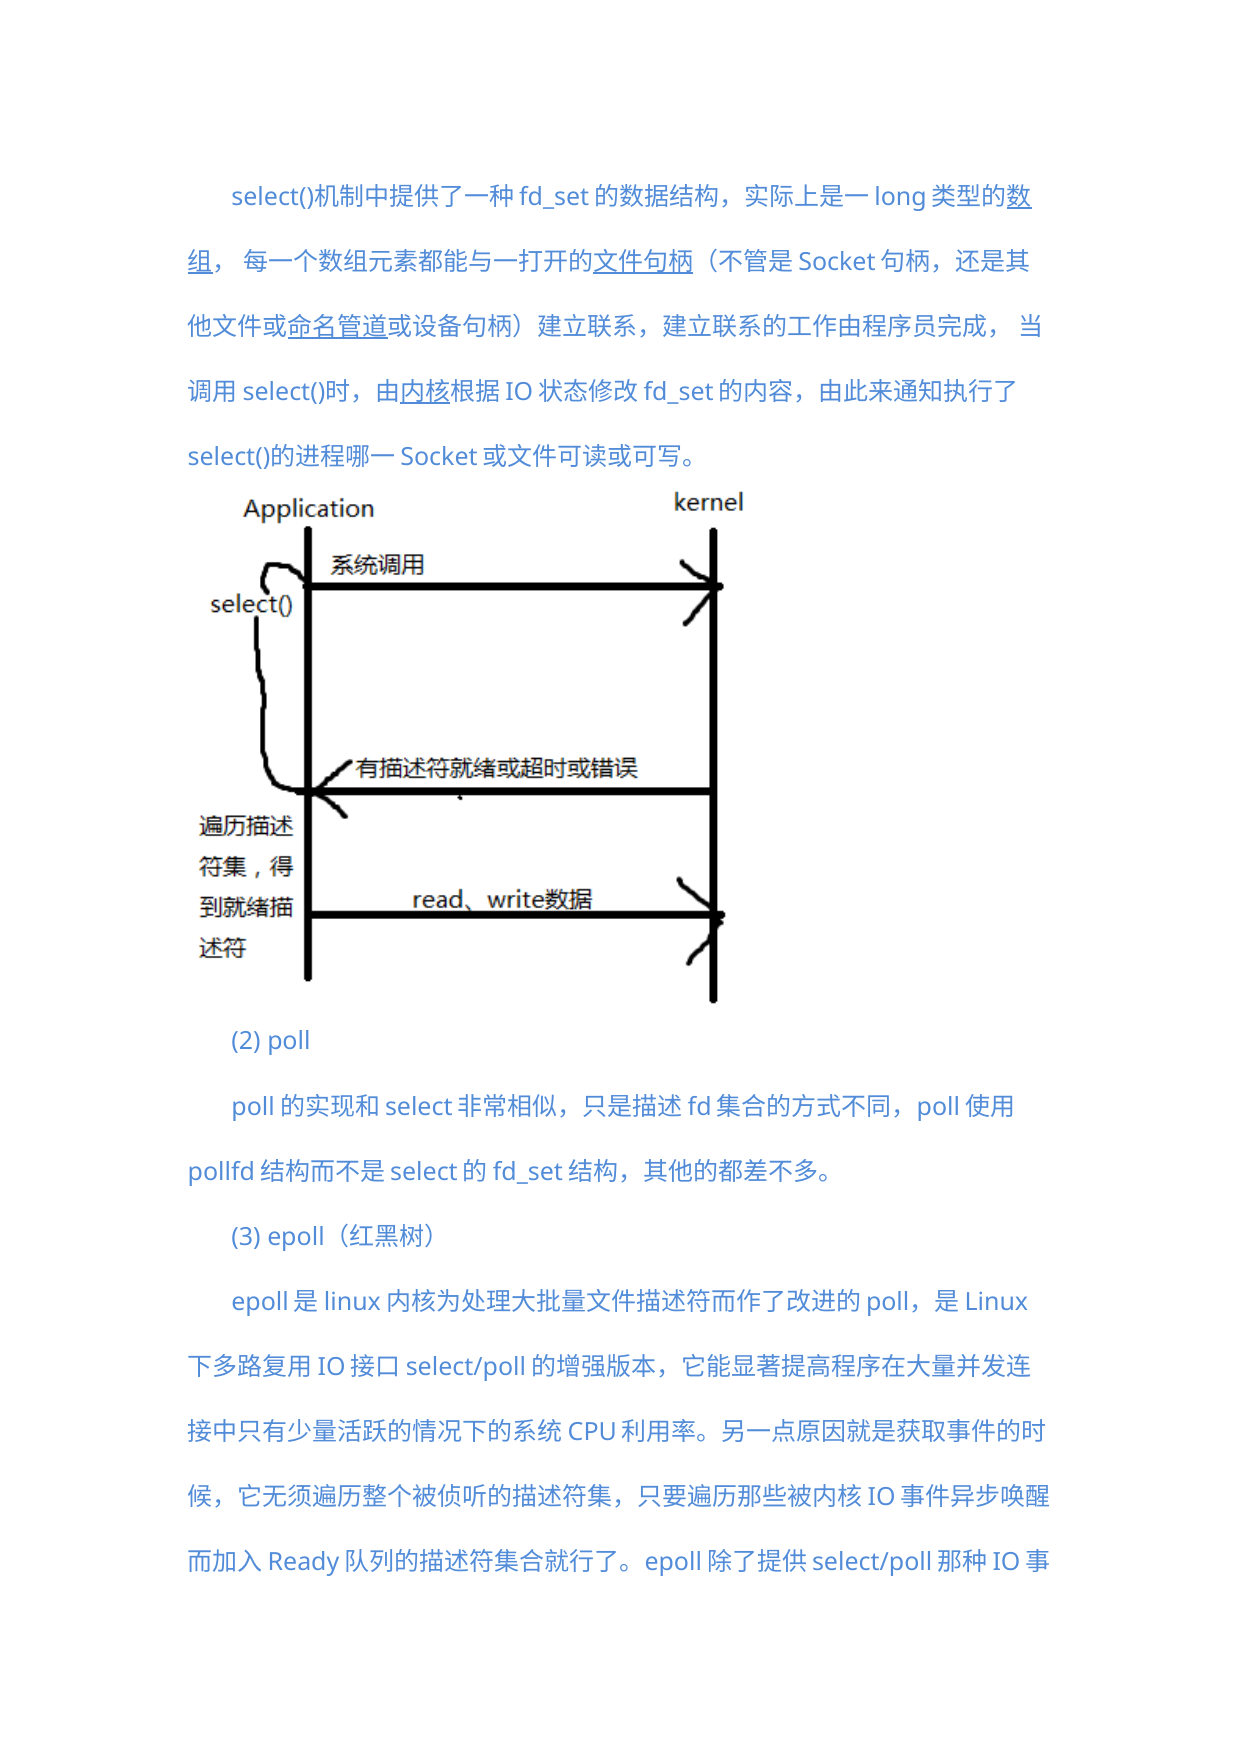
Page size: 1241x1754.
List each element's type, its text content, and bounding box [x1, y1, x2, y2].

text (2) poll [187, 1007, 1053, 1072]
text select()机制中提供了一种fd_set的数据结构，实际上是一long类型的数组， 每一个数组元素都能与一打开的文件句柄（不管是Socket句柄，还是其他文件或命名管道或设备句柄）建立联系，建立联系的工作由程序员完成， 当调用select()时，由内核根据IO状态修改fd_set的内容，由此来通知执行了select()的进程哪一Socket或文件可读或可写。 [187, 162, 1053, 487]
text poll的实现和select非常相似，只是描述fd集合的方式不同，poll使用pollfd结构而不是select的fd_set结构，其他的都差不多。 [187, 1072, 1053, 1202]
picture [187, 489, 824, 1005]
text (3) epoll（红黑树） [187, 1202, 1053, 1267]
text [187, 1267, 1053, 1592]
